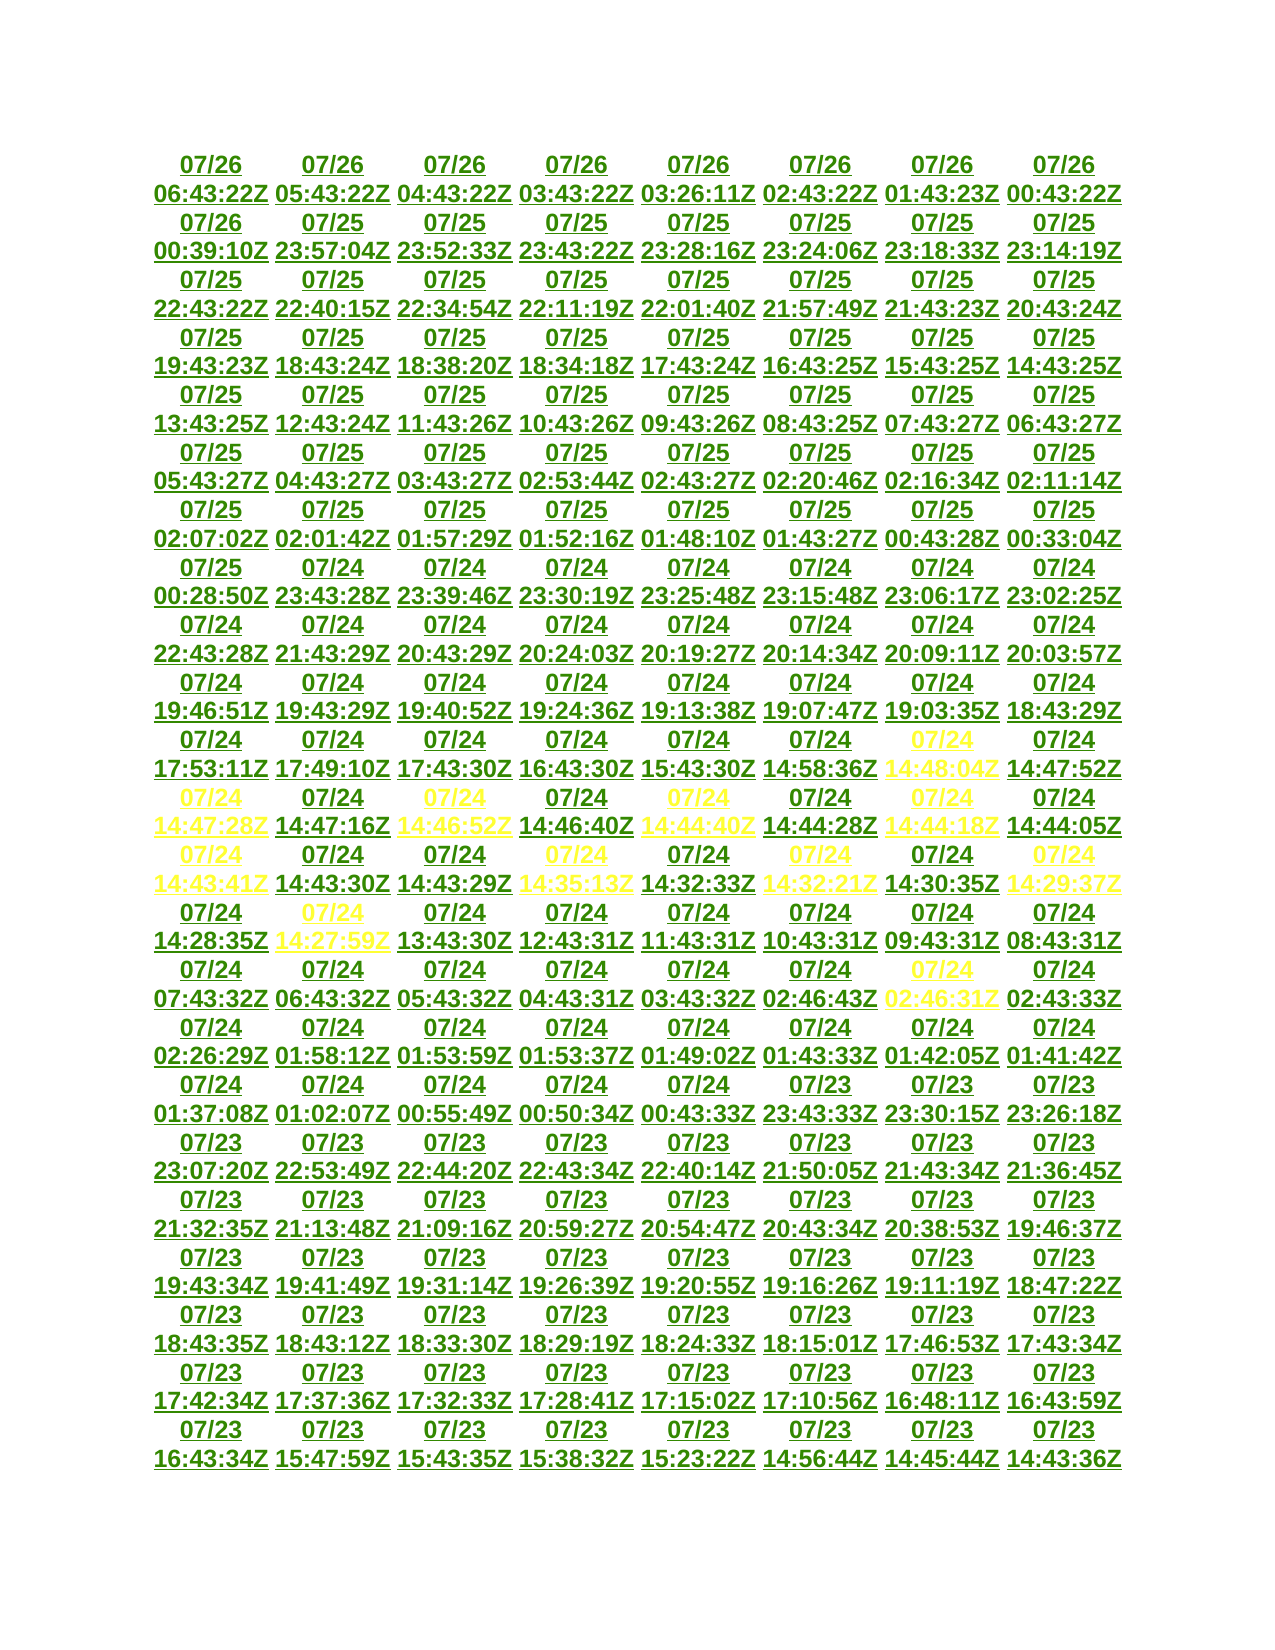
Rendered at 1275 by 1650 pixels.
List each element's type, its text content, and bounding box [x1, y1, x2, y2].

table_cell 07/25 01:48:10Z [638, 495, 759, 552]
table_cell 07/24 18:43:29Z [1003, 668, 1125, 725]
table_cell 07/24 14:47:16Z [272, 783, 394, 840]
table_cell 07/24 23:39:46Z [394, 553, 516, 610]
table_cell 07/25 19:43:23Z [150, 323, 272, 380]
table_cell 07/24 23:06:17Z [881, 553, 1003, 610]
table_cell 07/24 19:03:35Z [881, 668, 1003, 725]
table_cell 07/24 14:27:59Z [272, 898, 394, 955]
table_cell 07/23 18:47:22Z [1003, 1243, 1125, 1300]
table_cell 07/24 20:03:57Z [1003, 610, 1125, 667]
table_cell 07/24 06:43:32Z [272, 955, 394, 1012]
table_cell 07/24 17:53:11Z [150, 725, 272, 782]
table_cell 07/24 04:43:31Z [516, 955, 637, 1012]
table_cell 07/25 04:43:27Z [272, 438, 394, 495]
table_cell 07/23 21:50:05Z [759, 1128, 881, 1185]
table_cell 07/24 23:15:48Z [759, 553, 881, 610]
table_cell 07/24 00:50:34Z [516, 1070, 637, 1127]
table_cell 07/23 19:16:26Z [759, 1243, 881, 1300]
table_cell 07/23 19:46:37Z [1003, 1185, 1125, 1242]
table_cell 07/25 23:43:22Z [516, 208, 637, 265]
table_cell 07/25 23:24:06Z [759, 208, 881, 265]
table_cell 07/24 20:09:11Z [881, 610, 1003, 667]
table_cell 07/24 14:43:29Z [394, 840, 516, 897]
table_cell 07/25 02:43:27Z [638, 438, 759, 495]
table_cell 07/24 01:43:33Z [759, 1013, 881, 1070]
table_cell 07/24 19:46:51Z [150, 668, 272, 725]
table_cell 07/26 00:39:10Z [150, 208, 272, 265]
table_cell 07/23 19:11:19Z [881, 1243, 1003, 1300]
table_cell 07/25 15:43:25Z [881, 323, 1003, 380]
table_cell 07/24 14:43:30Z [272, 840, 394, 897]
table_cell 07/24 14:46:40Z [516, 783, 637, 840]
table_cell 07/25 22:34:54Z [394, 265, 516, 322]
table_cell 07/23 22:40:14Z [638, 1128, 759, 1185]
table_cell 07/24 14:47:28Z [150, 783, 272, 840]
table_cell 07/24 23:25:48Z [638, 553, 759, 610]
table_cell 07/24 14:30:35Z [881, 840, 1003, 897]
table_cell 07/25 21:57:49Z [759, 265, 881, 322]
table_cell 07/24 00:55:49Z [394, 1070, 516, 1127]
table_cell 07/24 15:43:30Z [638, 725, 759, 782]
table_cell 07/25 23:57:04Z [272, 208, 394, 265]
table_cell 07/24 14:44:28Z [759, 783, 881, 840]
table_cell 07/23 16:43:34Z [150, 1415, 272, 1472]
table_cell 07/23 18:43:35Z [150, 1300, 272, 1357]
table_cell 07/25 06:43:27Z [1003, 380, 1125, 437]
table_cell 07/23 17:28:41Z [516, 1358, 637, 1415]
table_cell 07/24 01:42:05Z [881, 1013, 1003, 1070]
table_cell 07/23 15:38:32Z [516, 1415, 637, 1472]
table_cell 07/23 22:44:20Z [394, 1128, 516, 1185]
table_cell 07/25 22:11:19Z [516, 265, 637, 322]
table_cell 07/25 00:28:50Z [150, 553, 272, 610]
table_cell 07/24 14:44:05Z [1003, 783, 1125, 840]
table_cell 07/25 22:43:22Z [150, 265, 272, 322]
table_cell 07/23 21:13:48Z [272, 1185, 394, 1242]
table_cell 07/23 21:09:16Z [394, 1185, 516, 1242]
table_cell 07/23 18:15:01Z [759, 1300, 881, 1357]
table_cell 07/24 14:46:52Z [394, 783, 516, 840]
table_cell 07/25 23:18:33Z [881, 208, 1003, 265]
table_cell 07/24 20:24:03Z [516, 610, 637, 667]
table_cell 07/23 19:20:55Z [638, 1243, 759, 1300]
table_cell 07/24 19:40:52Z [394, 668, 516, 725]
table_cell 07/25 10:43:26Z [516, 380, 637, 437]
table_cell 07/25 13:43:25Z [150, 380, 272, 437]
table_cell 07/23 18:33:30Z [394, 1300, 516, 1357]
table_cell 07/24 14:29:37Z [1003, 840, 1125, 897]
table_cell 07/24 03:43:32Z [638, 955, 759, 1012]
table_cell 07/25 00:43:28Z [881, 495, 1003, 552]
table_cell 07/23 17:37:36Z [272, 1358, 394, 1415]
table_cell 07/24 02:46:43Z [759, 955, 881, 1012]
table_cell 07/24 19:07:47Z [759, 668, 881, 725]
table_cell 07/24 14:44:18Z [881, 783, 1003, 840]
table_cell 07/23 17:46:53Z [881, 1300, 1003, 1357]
table_cell 07/23 21:43:34Z [881, 1128, 1003, 1185]
table_cell 07/24 07:43:32Z [150, 955, 272, 1012]
table_cell 07/23 15:47:59Z [272, 1415, 394, 1472]
table_cell 07/24 21:43:29Z [272, 610, 394, 667]
table_cell 07/24 01:53:37Z [516, 1013, 637, 1070]
table_cell 07/23 14:45:44Z [881, 1415, 1003, 1472]
table_cell 07/25 16:43:25Z [759, 323, 881, 380]
table_cell 07/25 05:43:27Z [150, 438, 272, 495]
table_cell 07/24 14:43:41Z [150, 840, 272, 897]
table_cell 07/26 03:26:11Z [638, 150, 759, 207]
table_cell 07/24 19:13:38Z [638, 668, 759, 725]
table_cell 07/26 03:43:22Z [516, 150, 637, 207]
table_cell 07/24 14:28:35Z [150, 898, 272, 955]
table_cell 07/25 09:43:26Z [638, 380, 759, 437]
table_cell 07/23 20:38:53Z [881, 1185, 1003, 1242]
table_cell 07/23 20:43:34Z [759, 1185, 881, 1242]
table_cell 07/23 23:26:18Z [1003, 1070, 1125, 1127]
table_cell 07/23 19:41:49Z [272, 1243, 394, 1300]
table_cell 07/25 02:16:34Z [881, 438, 1003, 495]
table_cell 07/23 22:53:49Z [272, 1128, 394, 1185]
table_cell 07/25 21:43:23Z [881, 265, 1003, 322]
table_cell 07/25 02:01:42Z [272, 495, 394, 552]
table_cell 07/23 23:30:15Z [881, 1070, 1003, 1127]
table_cell 07/24 01:41:42Z [1003, 1013, 1125, 1070]
table_cell 07/24 14:48:04Z [881, 725, 1003, 782]
table_cell 07/25 01:57:29Z [394, 495, 516, 552]
table_cell 07/26 01:43:23Z [881, 150, 1003, 207]
table_cell 07/24 20:14:34Z [759, 610, 881, 667]
table_cell 07/25 01:52:16Z [516, 495, 637, 552]
table_cell 07/25 18:34:18Z [516, 323, 637, 380]
table_cell 07/23 17:42:34Z [150, 1358, 272, 1415]
table_cell 07/24 23:02:25Z [1003, 553, 1125, 610]
table_cell 07/25 01:43:27Z [759, 495, 881, 552]
table_cell 07/24 19:43:29Z [272, 668, 394, 725]
table_cell 07/23 23:43:33Z [759, 1070, 881, 1127]
table_cell 07/24 01:49:02Z [638, 1013, 759, 1070]
table_cell 07/23 21:32:35Z [150, 1185, 272, 1242]
table_cell 07/25 02:20:46Z [759, 438, 881, 495]
table_cell 07/24 14:47:52Z [1003, 725, 1125, 782]
table_cell 07/26 00:43:22Z [1003, 150, 1125, 207]
table_cell 07/25 00:33:04Z [1003, 495, 1125, 552]
table_cell 07/24 10:43:31Z [759, 898, 881, 955]
table_cell 07/24 01:58:12Z [272, 1013, 394, 1070]
table_cell 07/23 20:54:47Z [638, 1185, 759, 1242]
table_cell 07/23 16:43:59Z [1003, 1358, 1125, 1415]
table_cell 07/25 12:43:24Z [272, 380, 394, 437]
table_cell 07/24 13:43:30Z [394, 898, 516, 955]
table_cell 07/23 14:43:36Z [1003, 1415, 1125, 1472]
table_cell 07/23 15:23:22Z [638, 1415, 759, 1472]
table_cell 07/25 02:07:02Z [150, 495, 272, 552]
table_cell 07/24 14:44:40Z [638, 783, 759, 840]
table_cell 07/25 11:43:26Z [394, 380, 516, 437]
table_cell 07/24 19:24:36Z [516, 668, 637, 725]
table_cell 07/23 18:29:19Z [516, 1300, 637, 1357]
table_cell 07/25 23:14:19Z [1003, 208, 1125, 265]
table_cell 07/24 22:43:28Z [150, 610, 272, 667]
table_cell 07/25 02:53:44Z [516, 438, 637, 495]
table_cell 07/23 19:43:34Z [150, 1243, 272, 1300]
table_cell 07/23 23:07:20Z [150, 1128, 272, 1185]
table_cell 07/24 01:37:08Z [150, 1070, 272, 1127]
table_cell 07/23 17:32:33Z [394, 1358, 516, 1415]
table_cell 07/24 01:02:07Z [272, 1070, 394, 1127]
table_cell 07/24 01:53:59Z [394, 1013, 516, 1070]
table_cell 07/26 06:43:22Z [150, 150, 272, 207]
table_cell 07/25 08:43:25Z [759, 380, 881, 437]
table_cell 07/24 14:35:13Z [516, 840, 637, 897]
table_cell 07/24 16:43:30Z [516, 725, 637, 782]
table_cell 07/24 23:30:19Z [516, 553, 637, 610]
table_cell 07/23 17:43:34Z [1003, 1300, 1125, 1357]
table_cell 07/23 15:43:35Z [394, 1415, 516, 1472]
table_cell 07/26 02:43:22Z [759, 150, 881, 207]
table_cell 07/26 05:43:22Z [272, 150, 394, 207]
table_cell 07/25 14:43:25Z [1003, 323, 1125, 380]
table_cell 07/24 05:43:32Z [394, 955, 516, 1012]
table_cell 07/25 17:43:24Z [638, 323, 759, 380]
table_cell 07/24 17:49:10Z [272, 725, 394, 782]
table_cell 07/24 20:19:27Z [638, 610, 759, 667]
table_cell 07/23 21:36:45Z [1003, 1128, 1125, 1185]
table_cell 07/25 18:38:20Z [394, 323, 516, 380]
table_cell 07/24 00:43:33Z [638, 1070, 759, 1127]
table_cell 07/25 03:43:27Z [394, 438, 516, 495]
table_cell 07/25 23:28:16Z [638, 208, 759, 265]
table_cell 07/24 02:26:29Z [150, 1013, 272, 1070]
table_cell 07/23 18:24:33Z [638, 1300, 759, 1357]
table_cell 07/24 08:43:31Z [1003, 898, 1125, 955]
table_cell 07/23 17:15:02Z [638, 1358, 759, 1415]
table_cell 07/25 20:43:24Z [1003, 265, 1125, 322]
table_cell 07/23 19:31:14Z [394, 1243, 516, 1300]
table_cell 07/24 02:43:33Z [1003, 955, 1125, 1012]
table_cell 07/26 04:43:22Z [394, 150, 516, 207]
table_cell 07/25 22:01:40Z [638, 265, 759, 322]
table_cell 07/23 20:59:27Z [516, 1185, 637, 1242]
table_cell 07/24 23:43:28Z [272, 553, 394, 610]
table_cell 07/25 23:52:33Z [394, 208, 516, 265]
table_cell 07/24 14:58:36Z [759, 725, 881, 782]
table_cell 07/25 07:43:27Z [881, 380, 1003, 437]
table_cell 07/25 18:43:24Z [272, 323, 394, 380]
table_cell 07/24 14:32:21Z [759, 840, 881, 897]
table_cell 07/24 02:46:31Z [881, 955, 1003, 1012]
table_cell 07/24 09:43:31Z [881, 898, 1003, 955]
table_cell 07/23 14:56:44Z [759, 1415, 881, 1472]
table_cell 07/24 20:43:29Z [394, 610, 516, 667]
table_cell 07/24 11:43:31Z [638, 898, 759, 955]
table_cell 07/23 17:10:56Z [759, 1358, 881, 1415]
table_cell 07/23 18:43:12Z [272, 1300, 394, 1357]
table_cell 07/23 22:43:34Z [516, 1128, 637, 1185]
table_cell 07/23 16:48:11Z [881, 1358, 1003, 1415]
table_cell 07/25 22:40:15Z [272, 265, 394, 322]
table_cell 07/24 12:43:31Z [516, 898, 637, 955]
table_cell 07/23 19:26:39Z [516, 1243, 637, 1300]
table_cell 07/25 02:11:14Z [1003, 438, 1125, 495]
table_cell 07/24 14:32:33Z [638, 840, 759, 897]
table_cell 07/24 17:43:30Z [394, 725, 516, 782]
